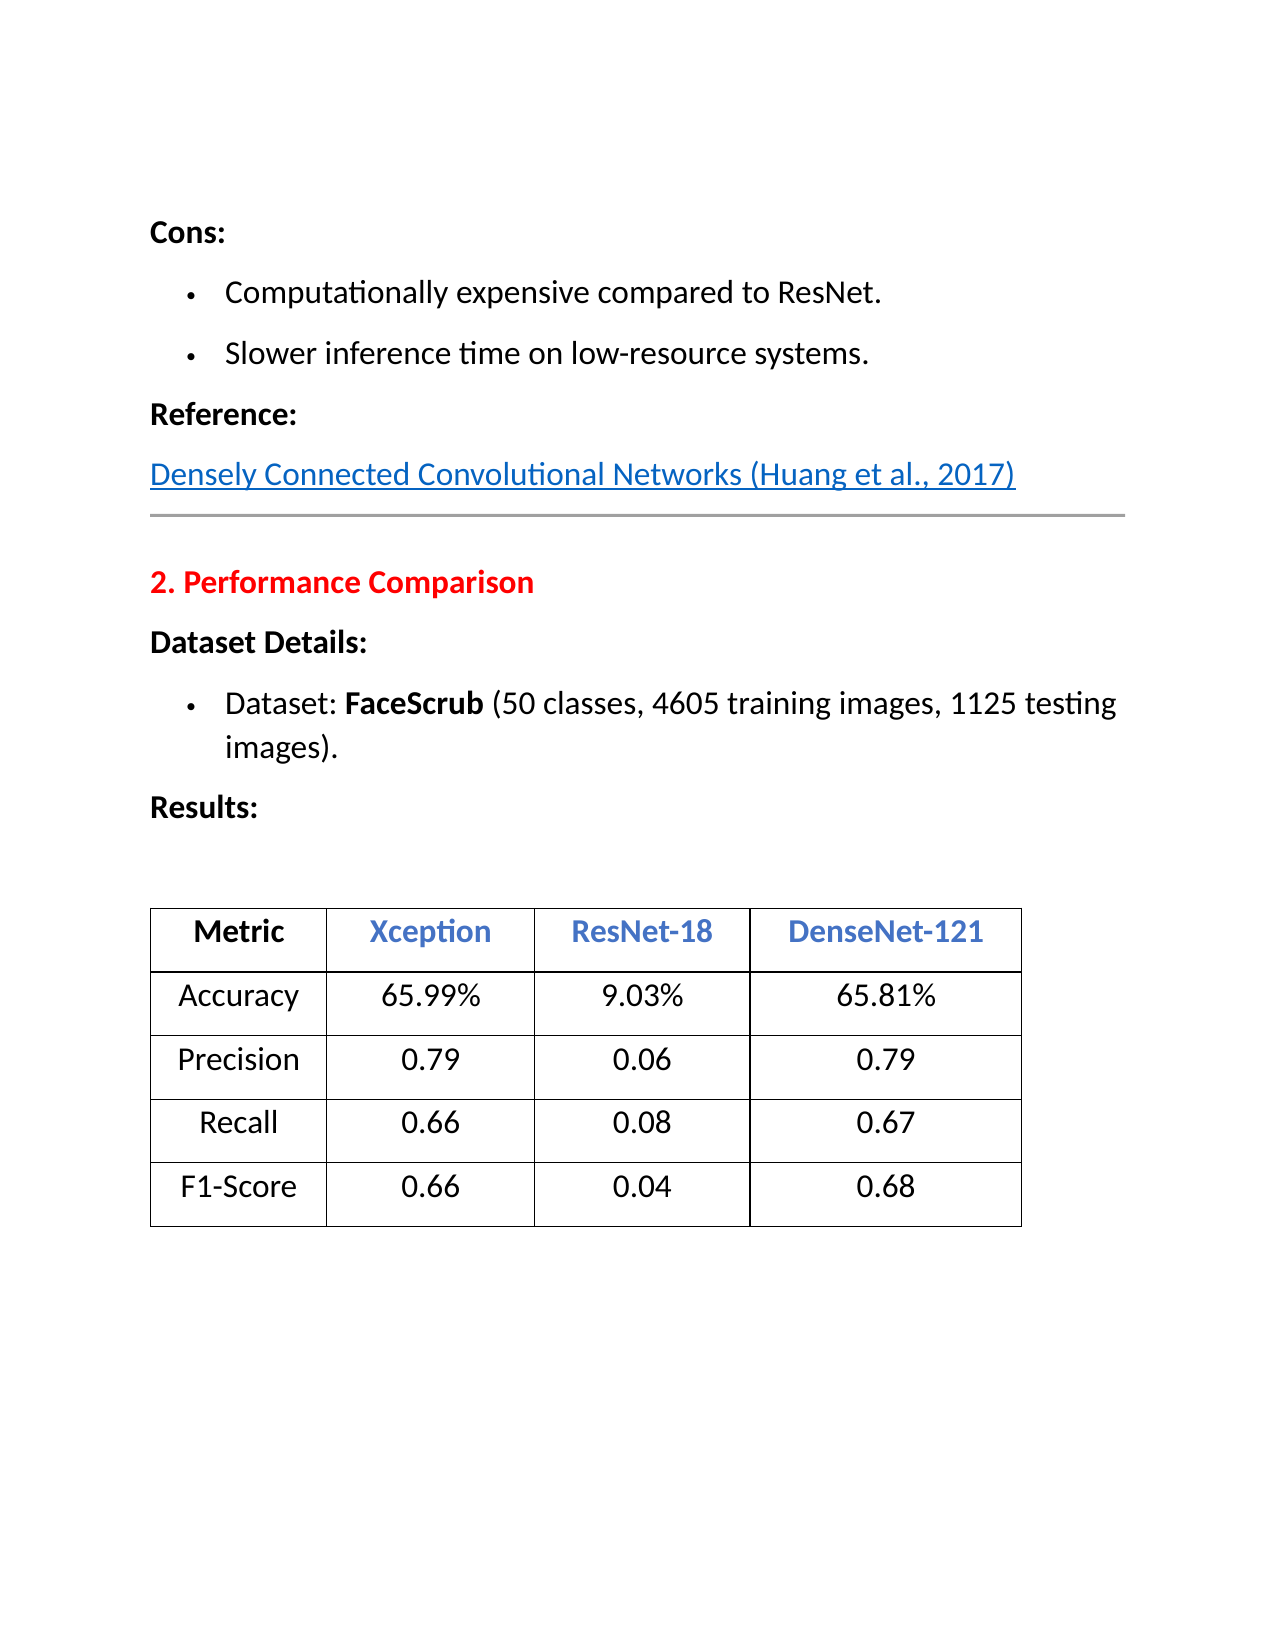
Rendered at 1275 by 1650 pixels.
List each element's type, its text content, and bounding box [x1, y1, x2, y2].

table_cell 0.04 [535, 1163, 749, 1226]
table_cell 0.79 [751, 1036, 1021, 1099]
table_cell 0.68 [751, 1163, 1021, 1226]
table_header ResNet-18 [535, 909, 749, 971]
table_cell 0.79 [327, 1036, 534, 1099]
table_header DenseNet-121 [751, 909, 1021, 971]
table_cell 0.08 [535, 1100, 749, 1162]
table_header Xception [327, 909, 534, 971]
table_cell 9.03% [535, 973, 749, 1035]
table_cell 0.06 [535, 1036, 749, 1099]
text Results: [150, 786, 1125, 827]
text Reference: [150, 392, 1125, 433]
table_cell 65.81% [751, 973, 1021, 1035]
table_cell 0.66 [327, 1100, 534, 1162]
list Computationally expensive compared to ResNet. [187, 271, 1125, 312]
list Dataset: FaceScrub (50 classes, 4605 training images, 1125 testing images). [187, 682, 1125, 767]
table_cell Recall [151, 1100, 326, 1162]
list Slower inference time on low-resource systems. [187, 332, 1125, 373]
table_cell 0.67 [751, 1100, 1021, 1162]
text Dataset Details: [150, 621, 1125, 662]
table_cell 65.99% [327, 973, 534, 1035]
table_cell Accuracy [151, 973, 326, 1035]
table_cell F1-Score [151, 1163, 326, 1226]
text Cons: [150, 211, 1125, 251]
table_header Metric [151, 909, 326, 971]
text 2. Performance Comparison [150, 561, 1125, 601]
table_cell Precision [151, 1036, 326, 1099]
text Densely Connected Convolutional Networks (Huang et al., 2017) [150, 453, 1125, 494]
table_cell 0.66 [327, 1163, 534, 1226]
